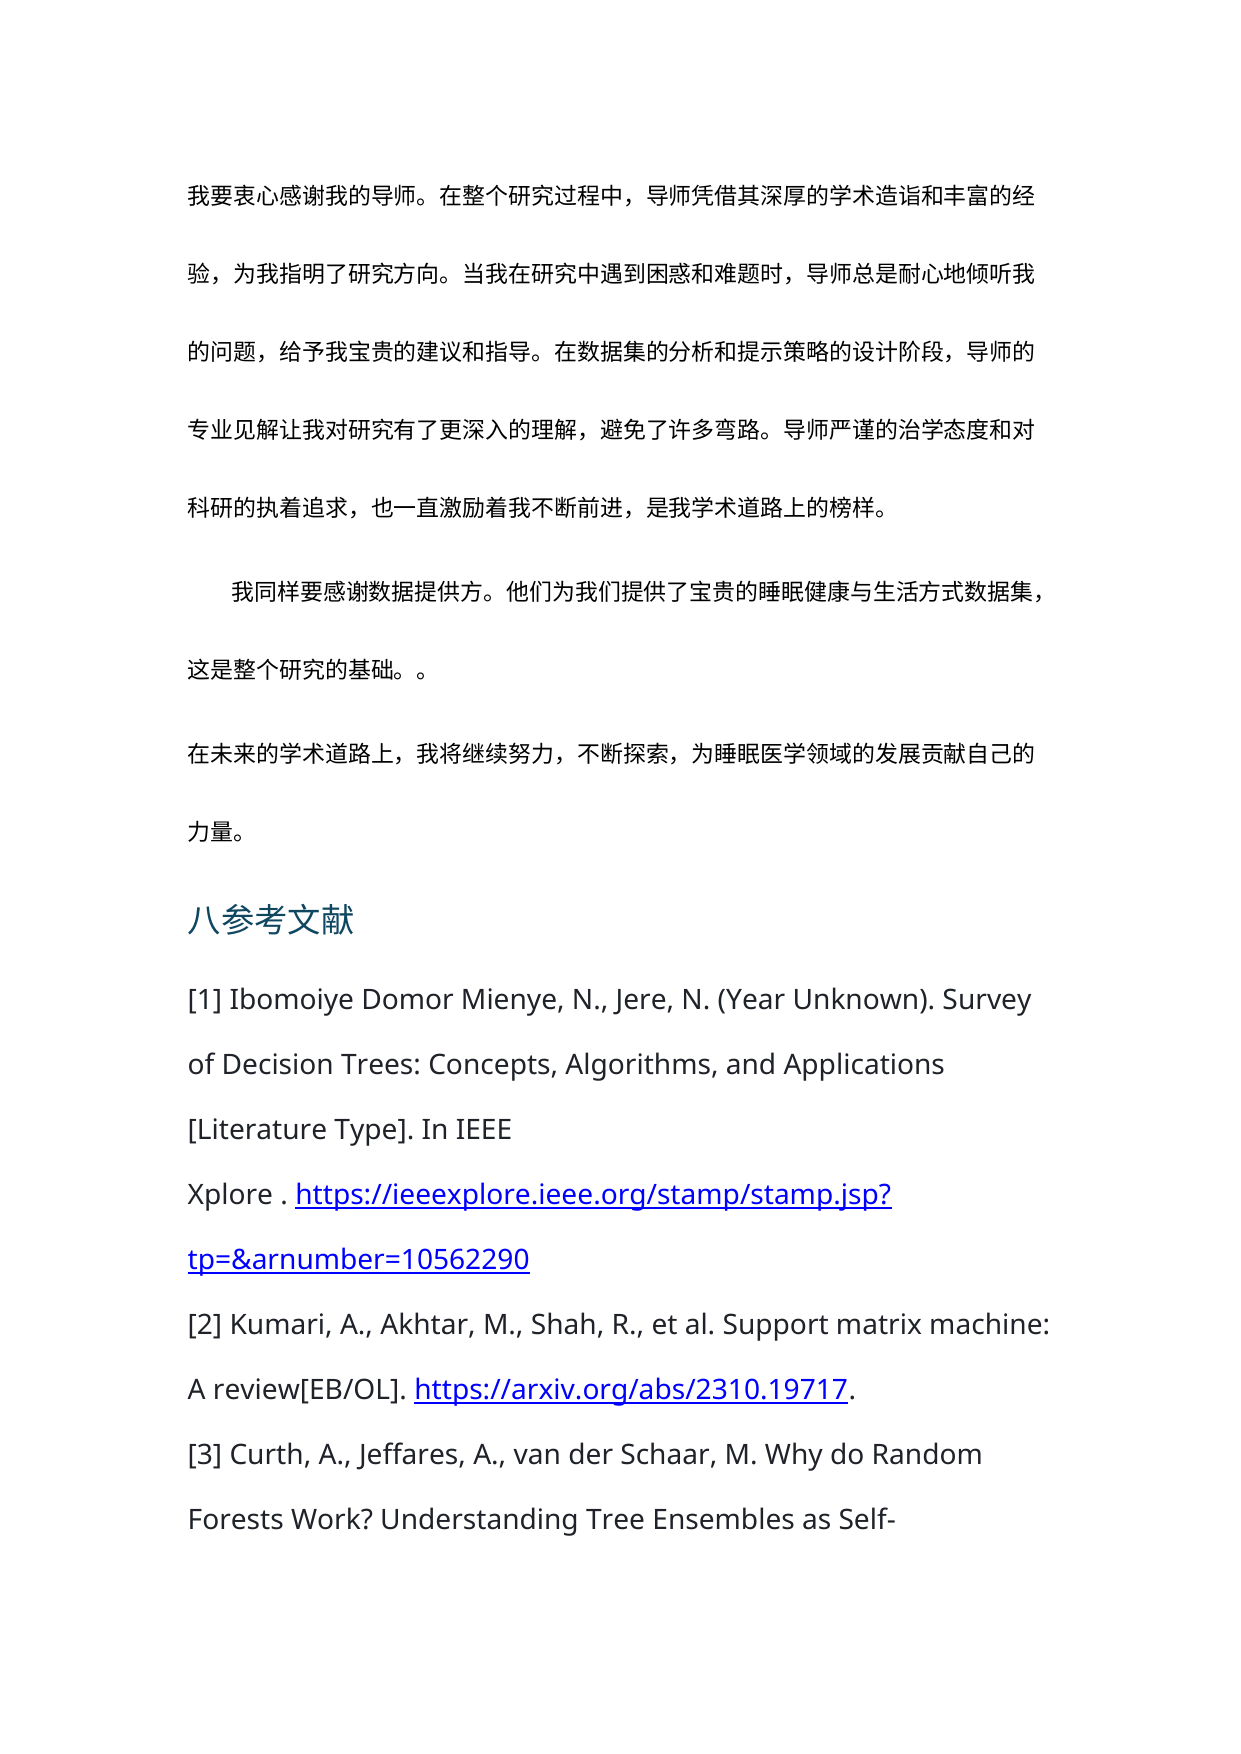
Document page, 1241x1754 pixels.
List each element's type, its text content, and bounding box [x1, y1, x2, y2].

text 在未来的学术道路上，我将继续努力，不断探索，为睡眠医学领域的发展贡献自己的力量。 [187, 720, 1053, 863]
text 我同样要感谢数据提供方。他们为我们提供了宝贵的睡眠健康与生活方式数据集，这是整个研究的基础。。 [187, 558, 1053, 701]
text 我要衷心感谢我的导师。在整个研究过程中，导师凭借其深厚的学术造诣和丰富的经验，为我指明了研究方向。当我在研究中遇到困惑和难题时，导师总是耐心地倾听我的问题，给予我宝贵的建议和指导。在数据集的分析和提示策略的设计阶段，导师的专业见解让我对研究有了更深入的理解，避免了许多弯路。导师严谨的治学态度和对科研的执着追求，也一直激励着我不断前进，是我学术道路上的榜样。 [187, 162, 1053, 539]
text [187, 966, 1053, 1551]
text 八参考文献 [187, 886, 1053, 951]
